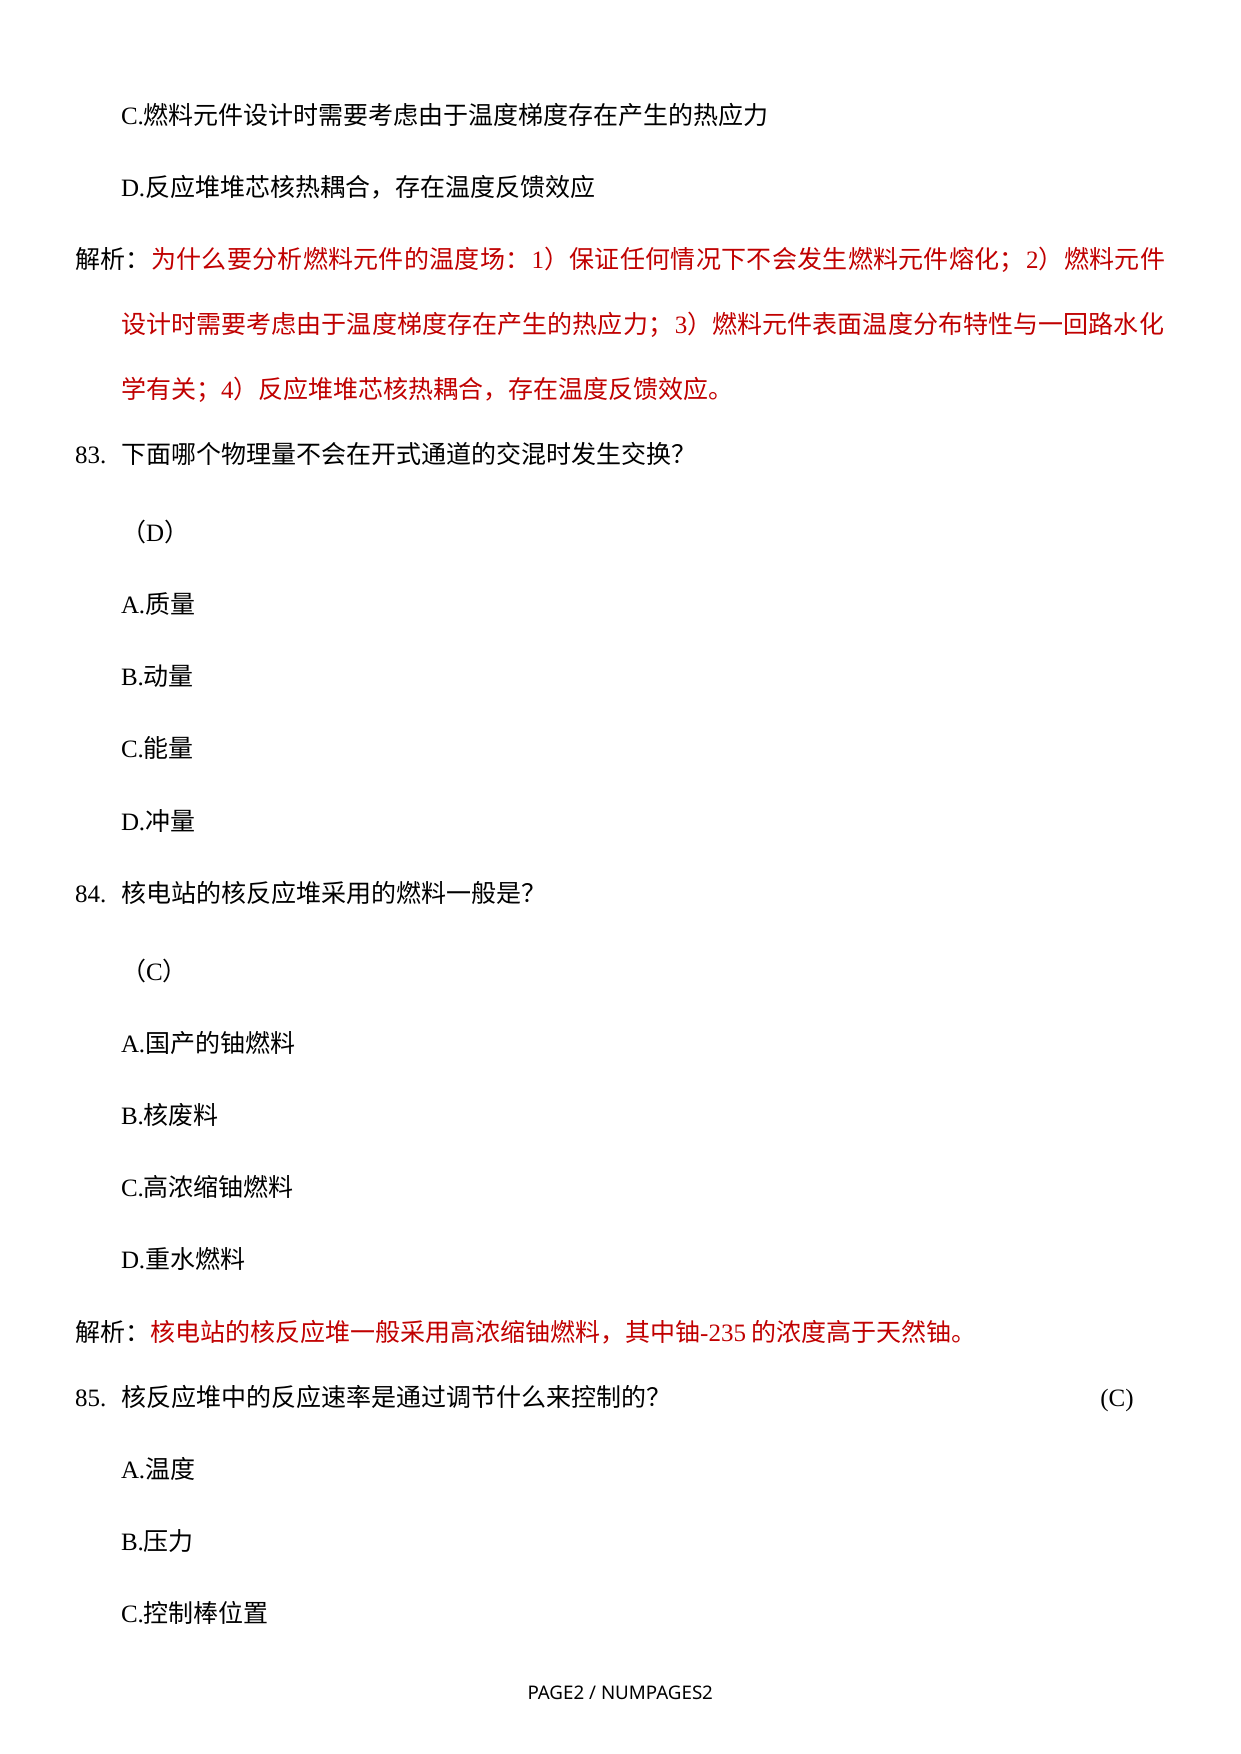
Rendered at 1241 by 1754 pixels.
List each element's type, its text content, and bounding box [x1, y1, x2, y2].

list A.温度 [121, 1435, 1165, 1500]
text 解析：核电站的核反应堆一般采用高浓缩铀燃料，其中铀-235的浓度高于天然铀。 [75, 1298, 1165, 1363]
list B.动量 [121, 642, 1165, 707]
list B.压力 [121, 1507, 1165, 1572]
text 解析：为什么要分析燃料元件的温度场：1）保证任何情况下不会发生燃料元件熔化；2）燃料元件设计时需要考虑由于温度梯度存在产生的热应力；3）燃料元件表面温度分布特性与一回路水化学有关；4）反应堆堆芯核热耦合，存在温度反馈效应。 [75, 225, 1165, 420]
list A.质量 [121, 570, 1165, 635]
list 核反应堆中的反应速率是通过调节什么来控制的？ (C) [75, 1363, 1165, 1428]
list A.国产的铀燃料 [121, 1009, 1165, 1074]
list C.能量 [121, 714, 1165, 779]
list D.冲量 [121, 787, 1165, 852]
list 下面哪个物理量不会在开式通道的交混时发生交换？ （D） [75, 420, 1165, 563]
list B.核废料 [121, 1081, 1165, 1146]
list D.反应堆堆芯核热耦合，存在温度反馈效应 [121, 153, 1165, 218]
list C.控制棒位置 [121, 1579, 1165, 1644]
list C.燃料元件设计时需要考虑由于温度梯度存在产生的热应力 [121, 81, 1165, 146]
list 核电站的核反应堆采用的燃料一般是？ （C） [75, 859, 1165, 1002]
list C.高浓缩铀燃料 [121, 1153, 1165, 1218]
list D.重水燃料 [121, 1226, 1165, 1291]
